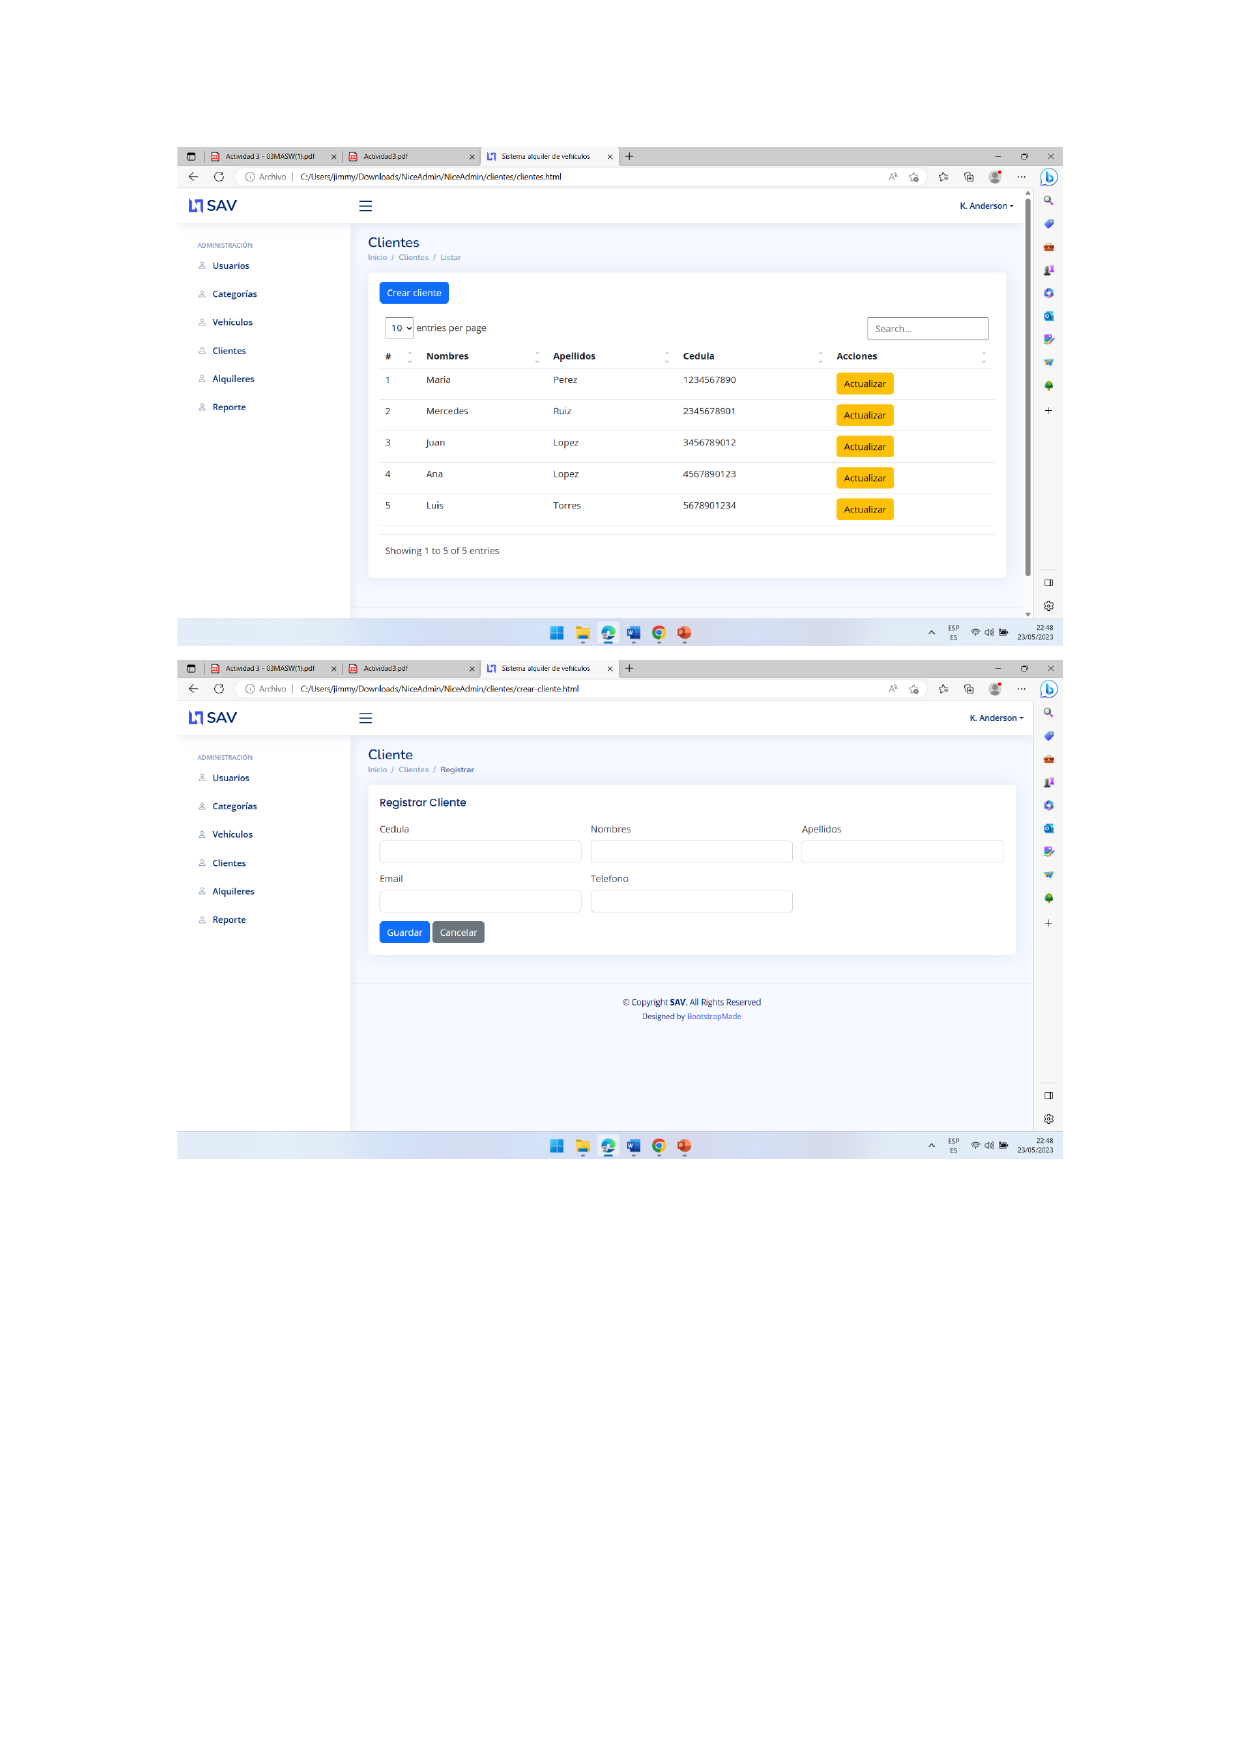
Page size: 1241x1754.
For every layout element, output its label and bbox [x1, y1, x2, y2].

picture [177, 660, 1063, 1159]
picture [177, 147, 1063, 646]
